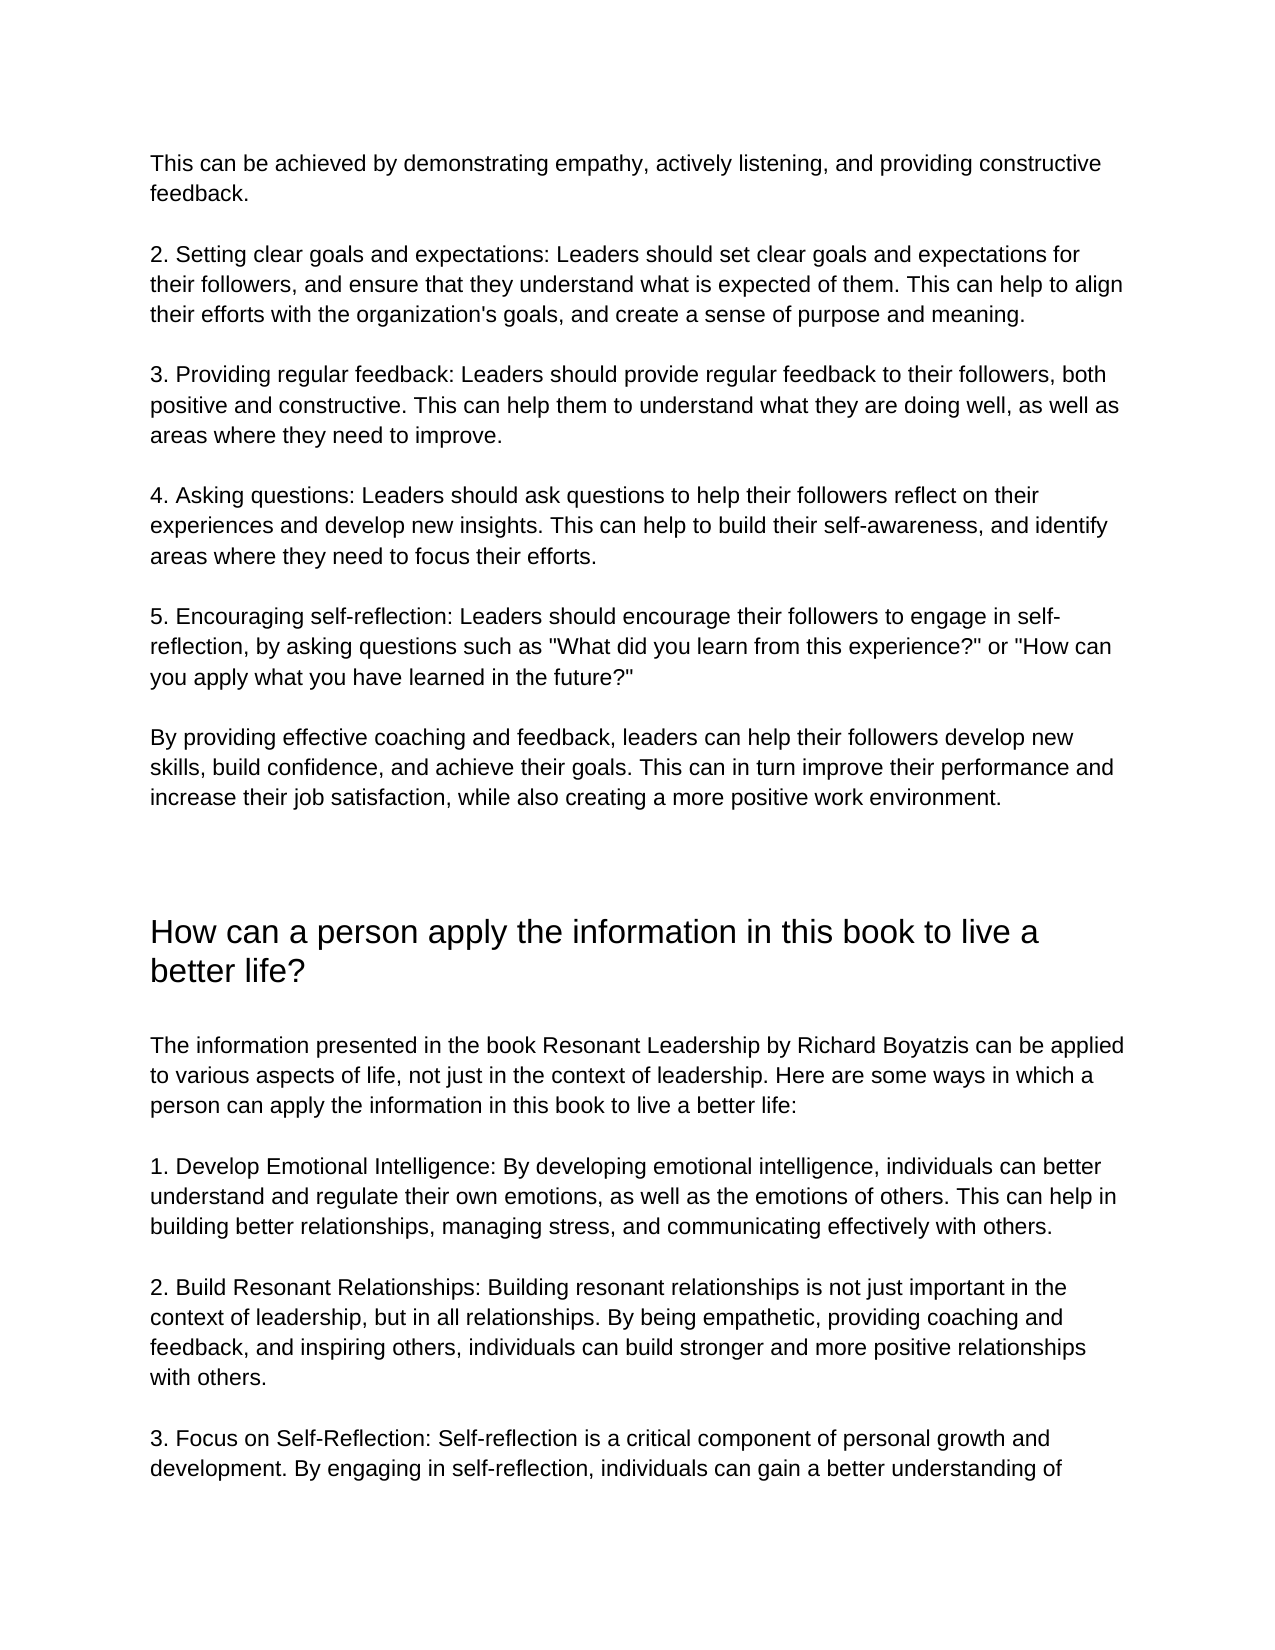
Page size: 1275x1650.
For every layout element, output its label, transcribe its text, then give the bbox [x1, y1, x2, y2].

subtitle How can a person apply the information in this book to live a better life? [150, 912, 1125, 989]
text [150, 1425, 1125, 1481]
text 1. Develop Emotional Intelligence: By developing emotional intelligence, individuals can better understand and regulate their own emotions, as well as the emotions of others. This can help in building better relationships, managing stress, and communicating effectively with others. [150, 1153, 1125, 1240]
text The information presented in the book Resonant Leadership by Richard Boyatzis can be applied to various aspects of life, not just in the context of leadership. Here are some ways in which a person can apply the information in this book to live a better life: [150, 1032, 1125, 1119]
text By providing effective coaching and feedback, leaders can help their followers develop new skills, build confidence, and achieve their goals. This can in turn improve their performance and increase their job satisfaction, while also creating a more positive work environment. [150, 724, 1125, 811]
text 2. Build Resonant Relationships: Building resonant relationships is not just important in the context of leadership, but in all relationships. By being empathetic, providing coaching and feedback, and inspiring others, individuals can build stronger and more positive relationships with others. [150, 1274, 1125, 1391]
text 4. Asking questions: Leaders should ask questions to help their followers reflect on their experiences and develop new insights. This can help to build their self-awareness, and identify areas where they need to focus their efforts. [150, 482, 1125, 569]
text 3. Providing regular feedback: Leaders should provide regular feedback to their followers, both positive and constructive. This can help them to understand what they are doing well, as well as areas where they need to improve. [150, 361, 1125, 448]
text 5. Encouraging self-reflection: Leaders should encourage their followers to engage in self-reflection, by asking questions such as "What did you learn from this experience?" or "How can you apply what you have learned in the future?" [150, 603, 1125, 690]
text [150, 150, 1125, 207]
text 2. Setting clear goals and expectations: Leaders should set clear goals and expectations for their followers, and ensure that they understand what is expected of them. This can help to align their efforts with the organization's goals, and create a sense of purpose and meaning. [150, 241, 1125, 327]
